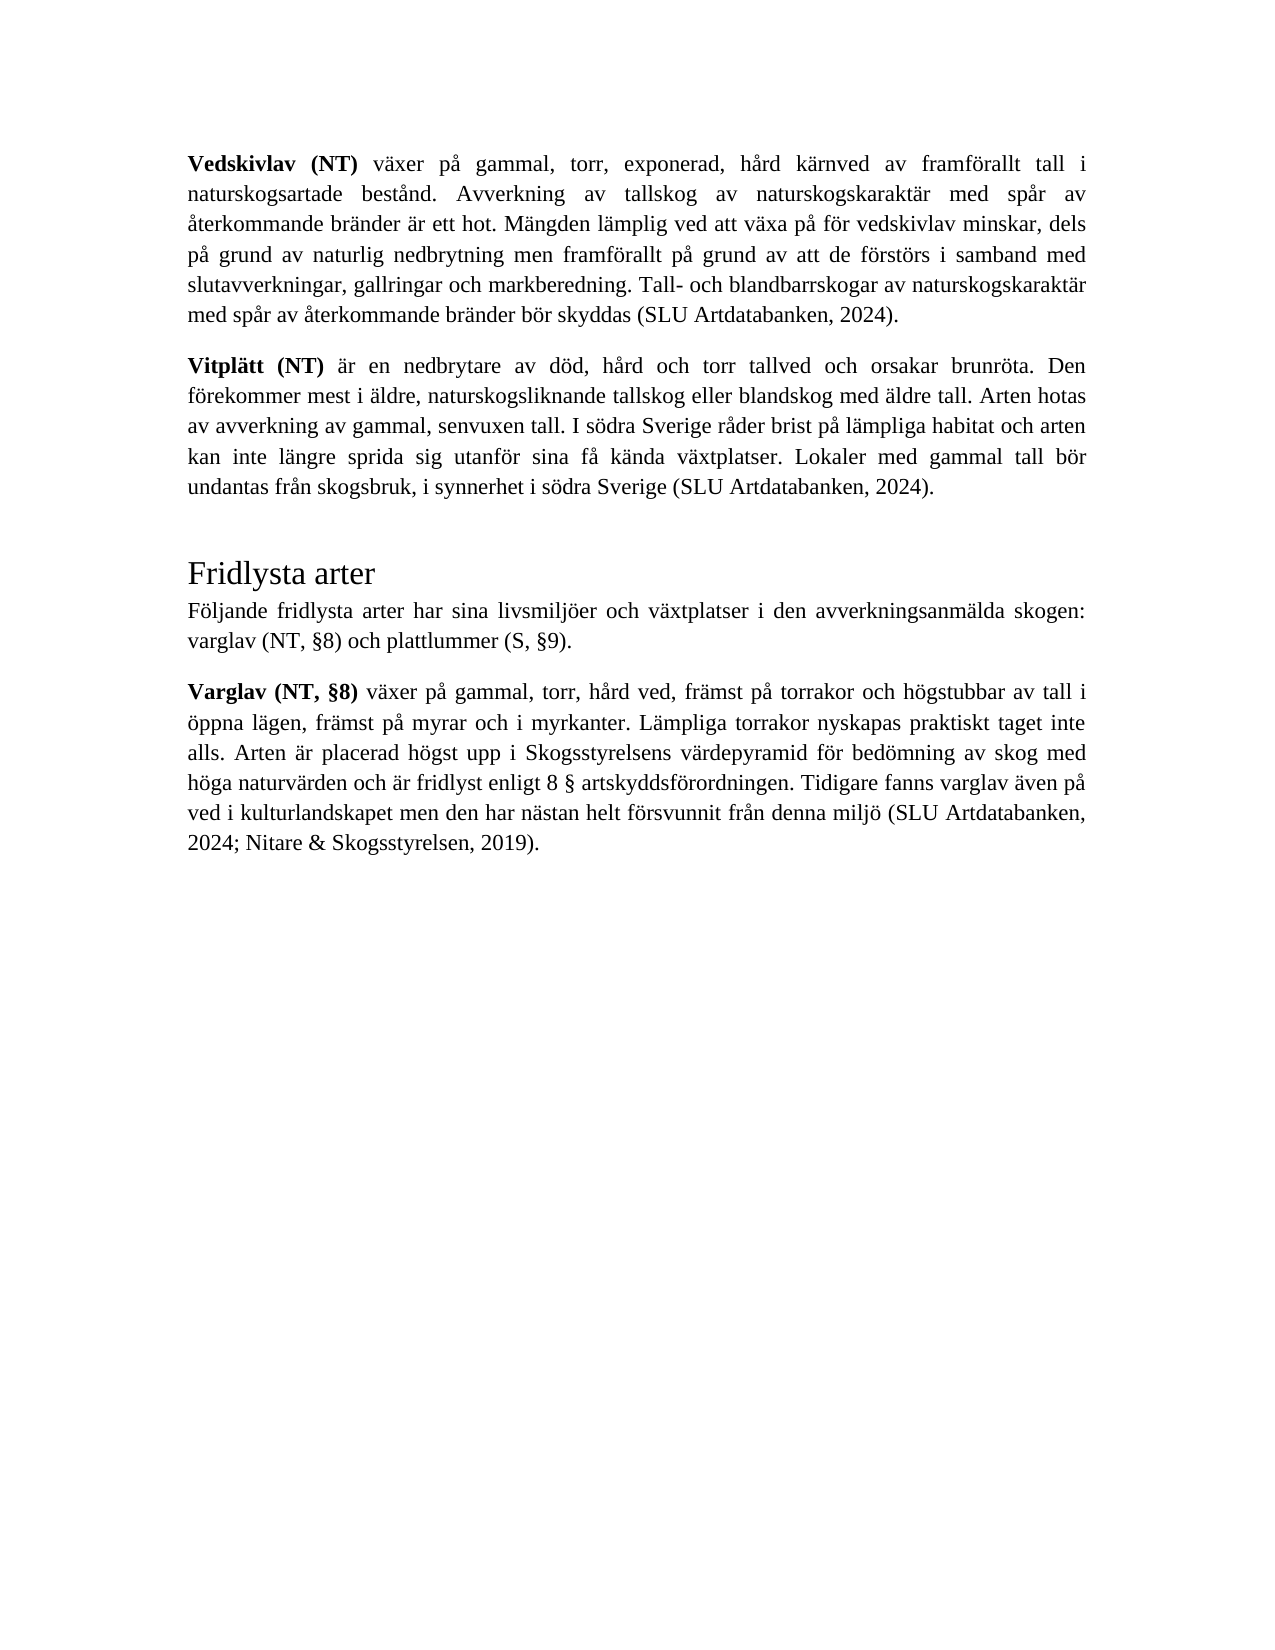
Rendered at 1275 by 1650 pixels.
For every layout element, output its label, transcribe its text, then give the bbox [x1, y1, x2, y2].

text Vedskivlav (NT) växer på gammal, torr, exponerad, hård kärnved av framförallt tall i naturskogsartade bestånd. Avverkning av tallskog av naturskogskaraktär med spår av återkommande bränder är ett hot. Mängden lämplig ved att växa på för vedskivlav minskar, dels på grund av naturlig nedbrytning men framförallt på grund av att de förstörs i samband med slutavverkningar, gallringar och markberedning. Tall- och blandbarrskogar av naturskogskaraktär med spår av återkommande bränder bör skyddas (SLU Artdatabanken, 2024). [187, 150, 1087, 327]
text Vitplätt (NT) är en nedbrytare av död, hård och torr tallved och orsakar brunröta. Den förekommer mest i äldre, naturskogsliknande tallskog eller blandskog med äldre tall. Arten hotas av avverkning av gammal, senvuxen tall. I södra Sverige råder brist på lämpliga habitat och arten kan inte längre sprida sig utanför sina få kända växtplatser. Lokaler med gammal tall bör undantas från skogsbruk, i synnerhet i södra Sverige (SLU Artdatabanken, 2024). [187, 352, 1087, 499]
text Varglav (NT, §8) växer på gammal, torr, hård ved, främst på torrakor och högstubbar av tall i öppna lägen, främst på myrar och i myrkanter. Lämpliga torrakor nyskapas praktiskt taget inte alls. Arten är placerad högst upp i Skogsstyrelsens värdepyramid för bedömning av skog med höga naturvärden och är fridlyst enligt 8 § artskyddsförordningen. Tidigare fanns varglav även på ved i kulturlandskapet men den har nästan helt försvunnit från denna miljö (SLU Artdatabanken, 2024; Nitare & Skogsstyrelsen, 2019). [187, 678, 1087, 856]
text Följande fridlysta arter har sina livsmiljöer och växtplatser i den avverkningsanmälda skogen: varglav (NT, §8) och plattlummer (S, §9). [187, 597, 1087, 654]
subtitle Fridlysta arter [187, 553, 1087, 591]
